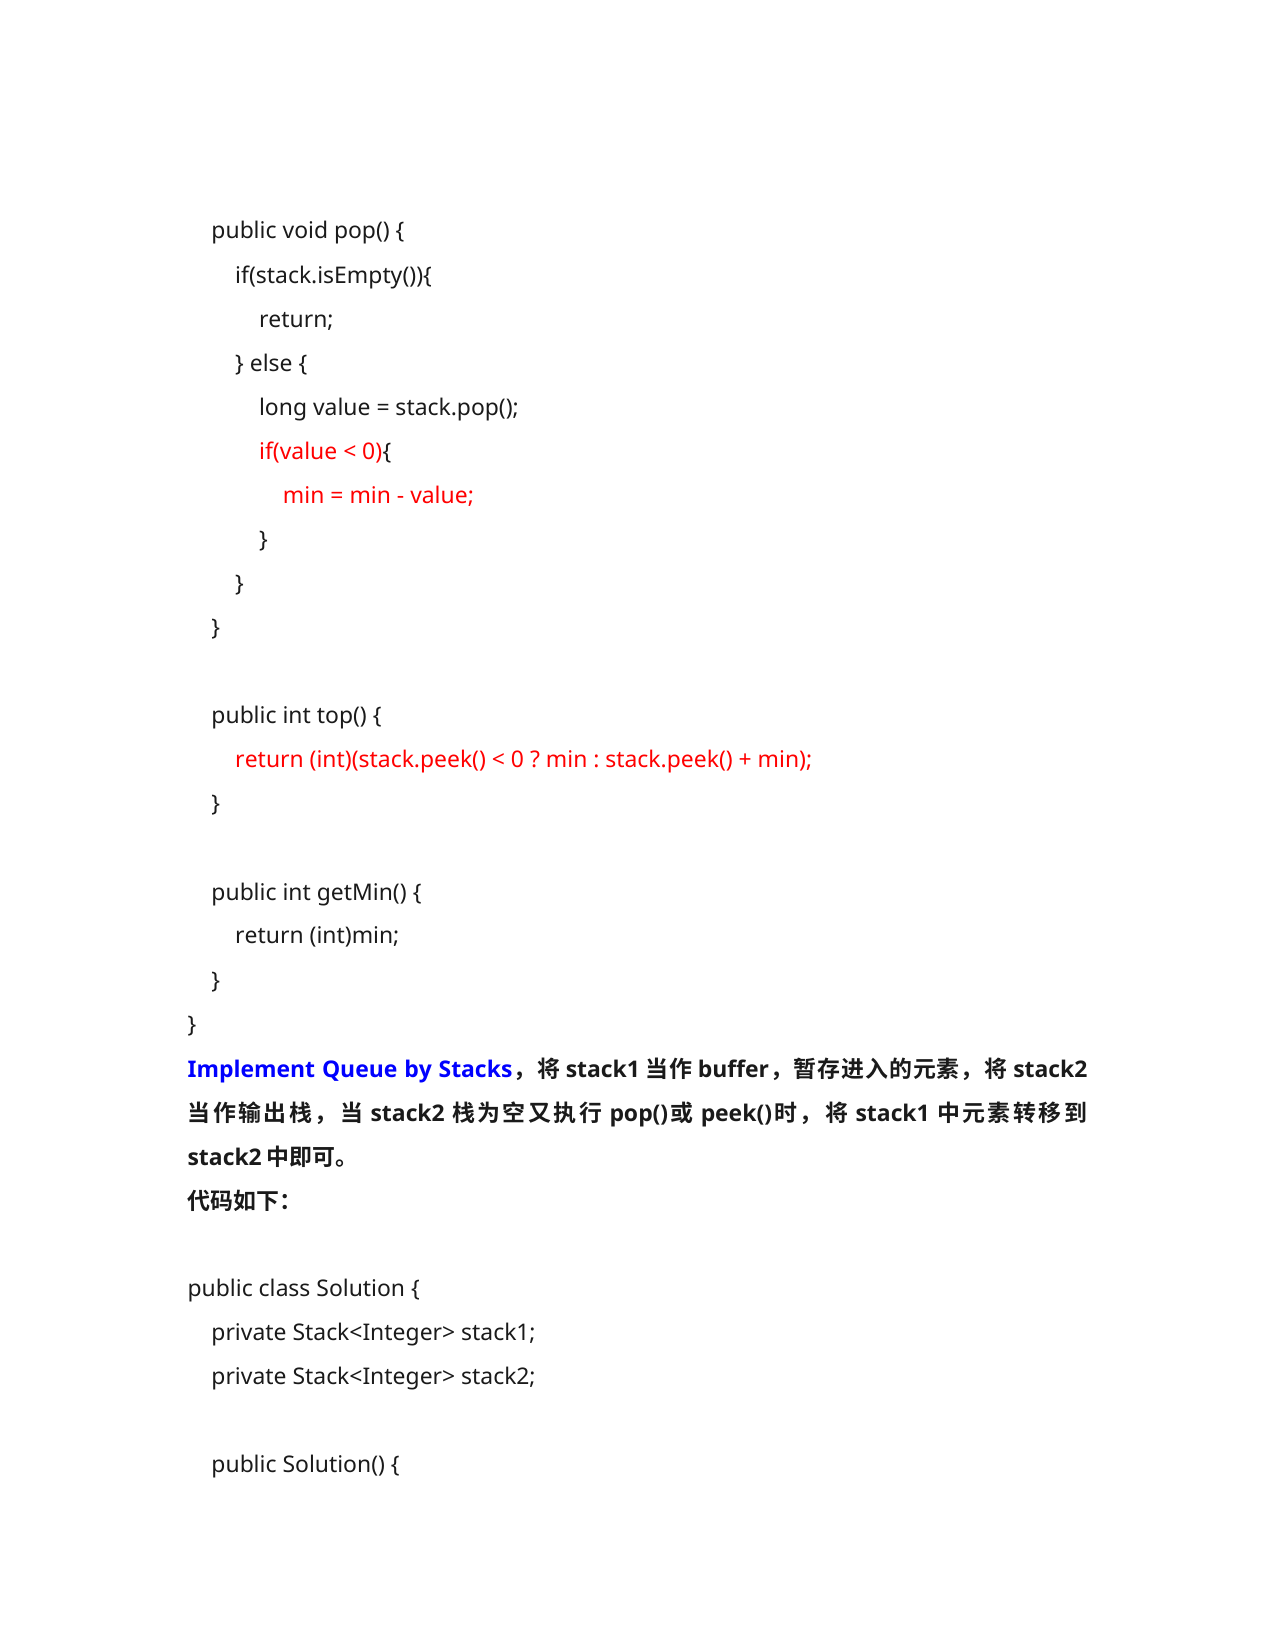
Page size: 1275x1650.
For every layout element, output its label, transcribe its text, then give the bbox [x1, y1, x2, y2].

text public int getMin() { [187, 869, 1087, 913]
text } [187, 561, 1087, 605]
text return; [187, 296, 1087, 340]
text } [187, 781, 1087, 825]
text } [187, 605, 1087, 649]
text public int top() { [187, 693, 1087, 737]
text 代码如下： [187, 1177, 1087, 1222]
text } [187, 957, 1087, 1001]
text public class Solution { [187, 1266, 1087, 1310]
text private Stack<Integer> stack2; [187, 1354, 1087, 1398]
text Implement Queue by Stacks，将stack1当作buffer，暂存进入的元素，将stack2当作输出栈，当stack2栈为空又执行pop()或peek()时，将stack1中元素转移到stack2中即可。 [187, 1045, 1087, 1177]
text return (int)(stack.peek() < 0 ? min : stack.peek() + min); [187, 737, 1087, 781]
text long value = stack.pop(); [187, 384, 1087, 428]
text if(stack.isEmpty()){ [187, 252, 1087, 296]
text return (int)min; [187, 913, 1087, 957]
text } [187, 517, 1087, 561]
text if(value < 0){ [187, 428, 1087, 472]
text } else { [187, 340, 1087, 384]
text } [187, 1001, 1087, 1045]
text min = min - value; [187, 472, 1087, 517]
text private Stack<Integer> stack1; [187, 1310, 1087, 1354]
text public Solution() { [187, 1442, 1087, 1486]
text public void pop() { [187, 208, 1087, 252]
